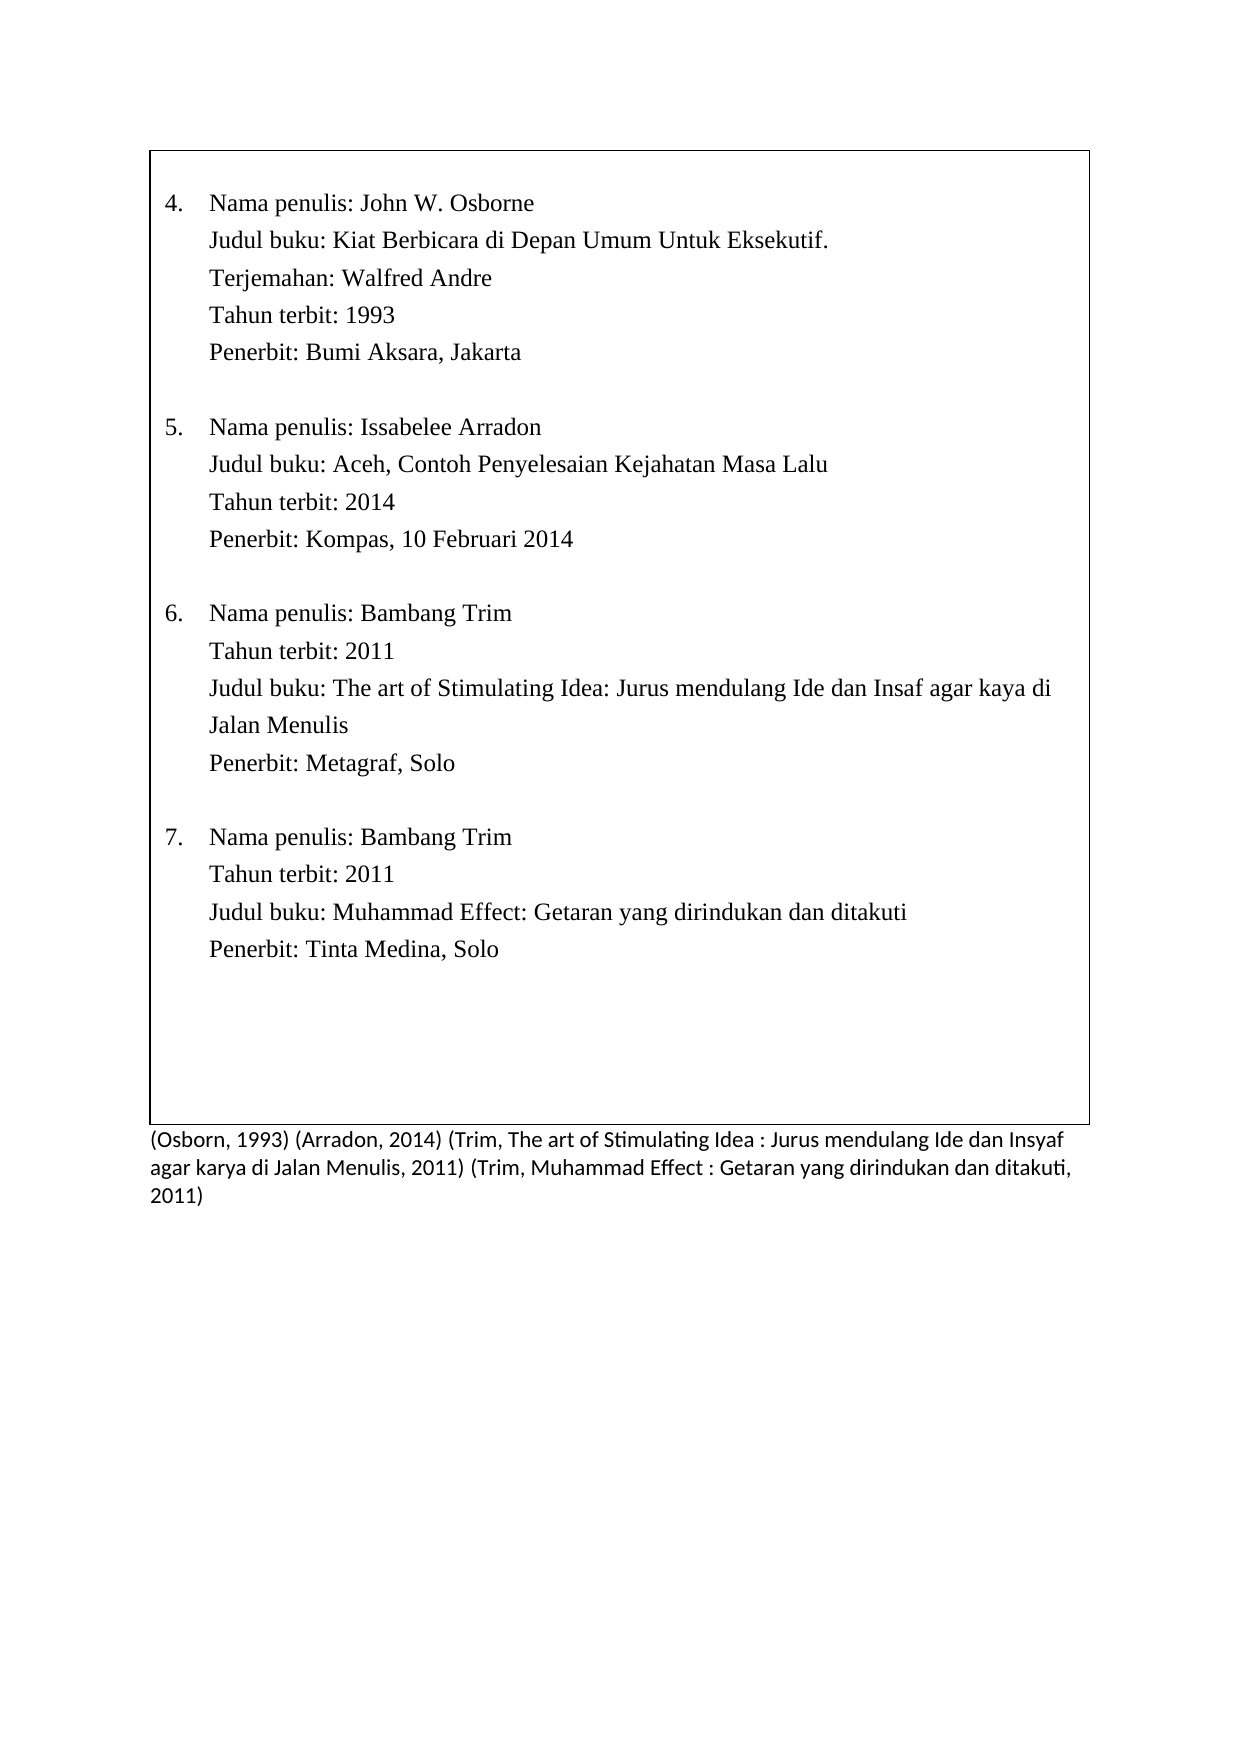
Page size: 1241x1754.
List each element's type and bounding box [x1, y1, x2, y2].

table_header [151, 151, 1089, 1124]
